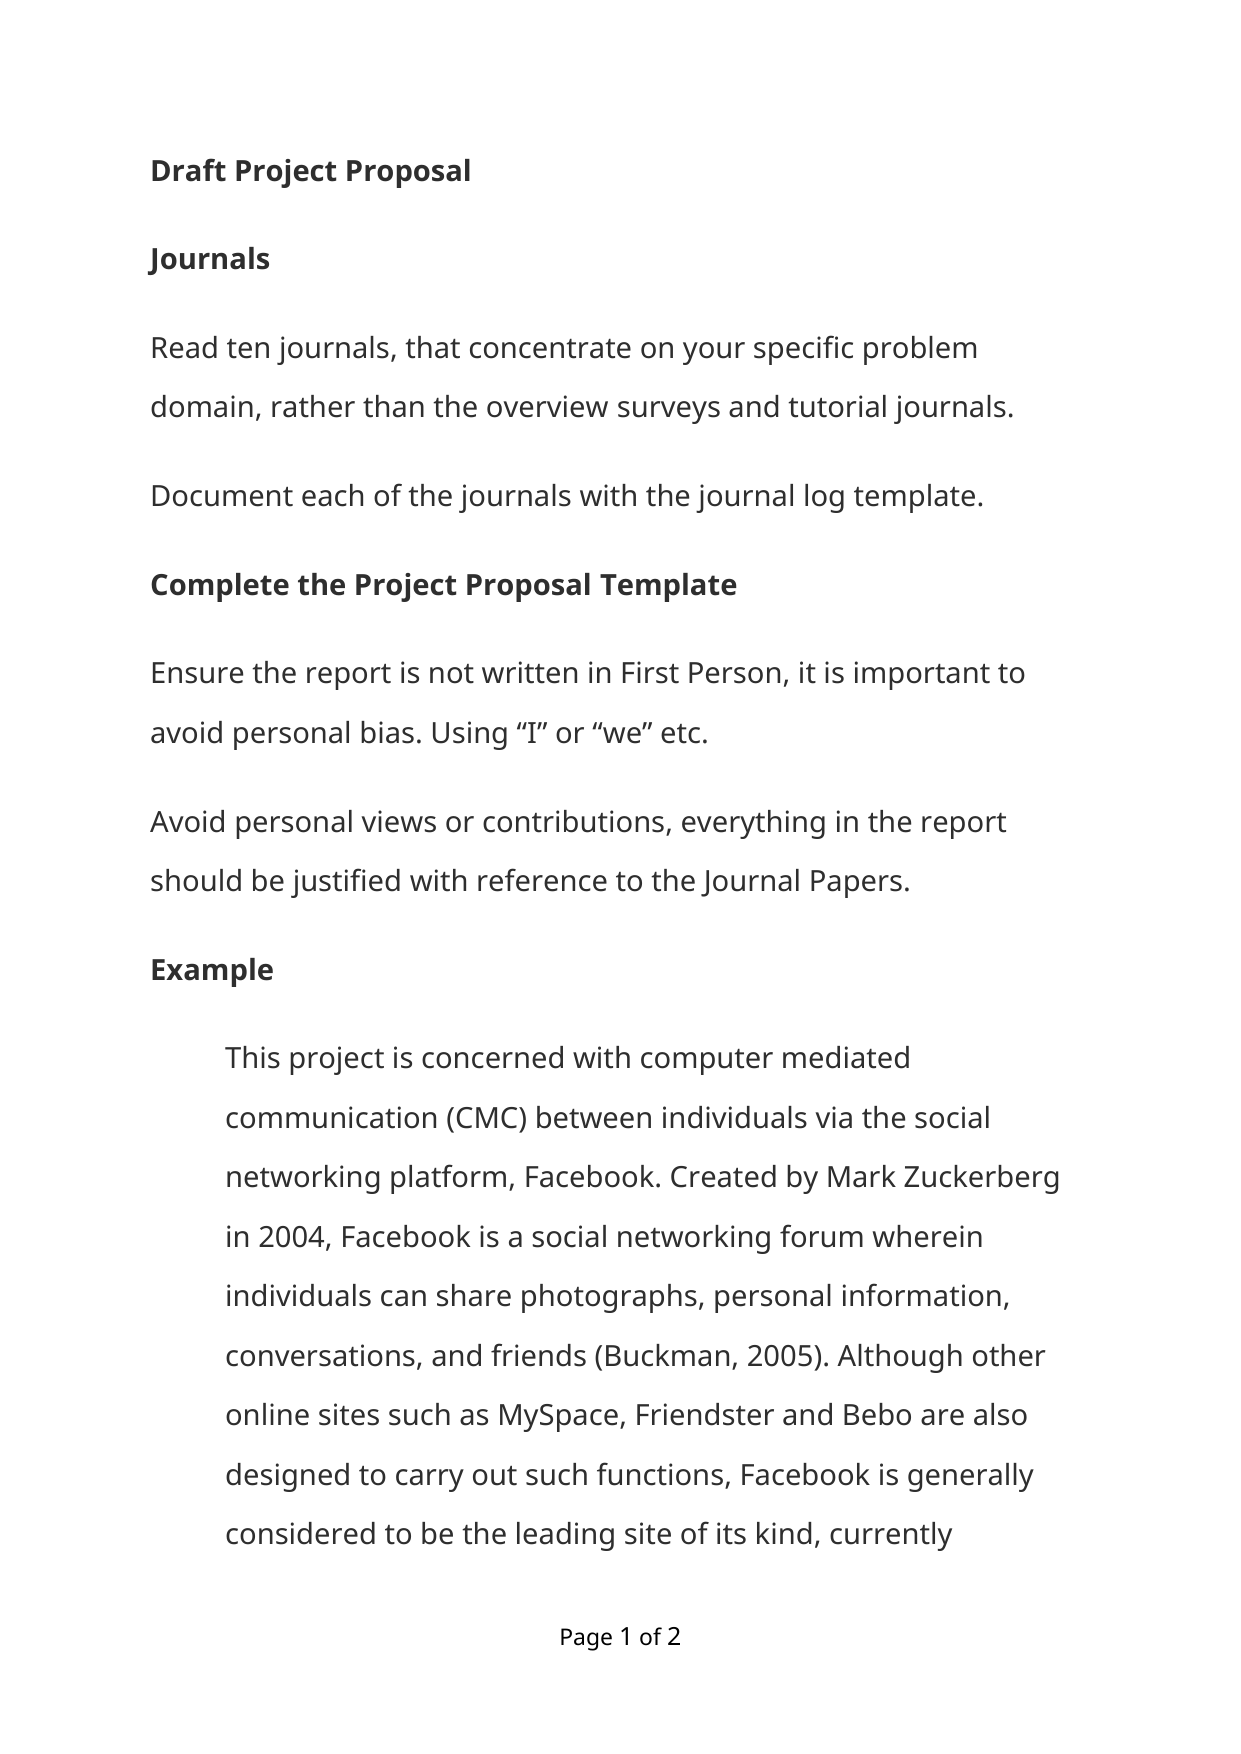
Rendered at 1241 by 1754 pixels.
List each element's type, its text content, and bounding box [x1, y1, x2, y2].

text Journals [150, 239, 1090, 278]
text Document each of the journals with the journal log template. [150, 475, 1090, 515]
text Draft Project Proposal [150, 150, 1090, 190]
text Example [150, 949, 1090, 989]
text Read ten journals, that concentrate on your specific problem domain, rather than the overview surveys and tutorial journals. [150, 327, 1090, 426]
text Ensure the report is not written in First Person, it is important to avoid personal bias. Using “I” or “we” etc. [150, 653, 1090, 752]
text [225, 1038, 1090, 1553]
text Avoid personal views or contributions, everything in the report should be justified with reference to the Journal Papers. [150, 801, 1090, 900]
text Complete the Project Proposal Template [150, 564, 1090, 604]
